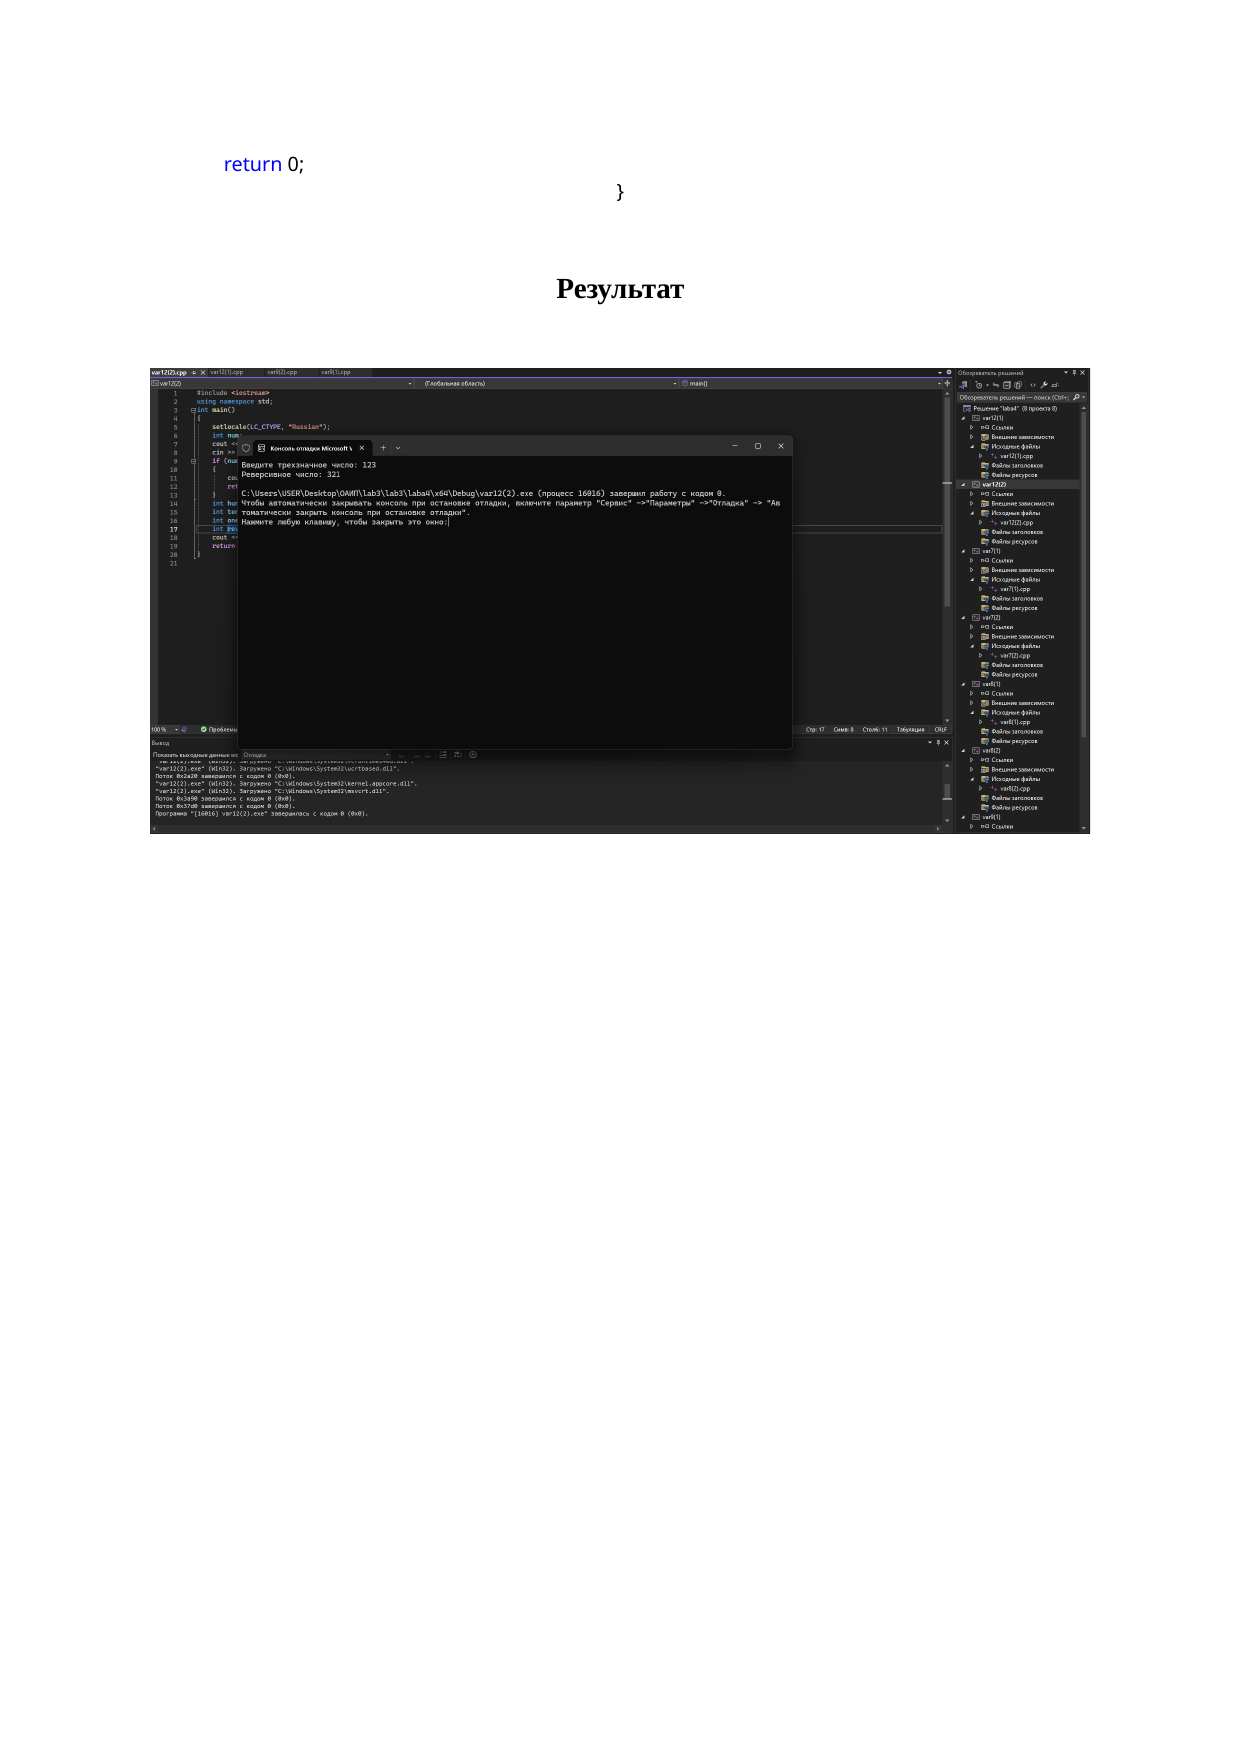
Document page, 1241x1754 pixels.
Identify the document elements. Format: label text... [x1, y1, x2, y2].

picture [150, 368, 1091, 834]
text } Результат [150, 177, 1090, 368]
text return 0; [150, 150, 1090, 177]
